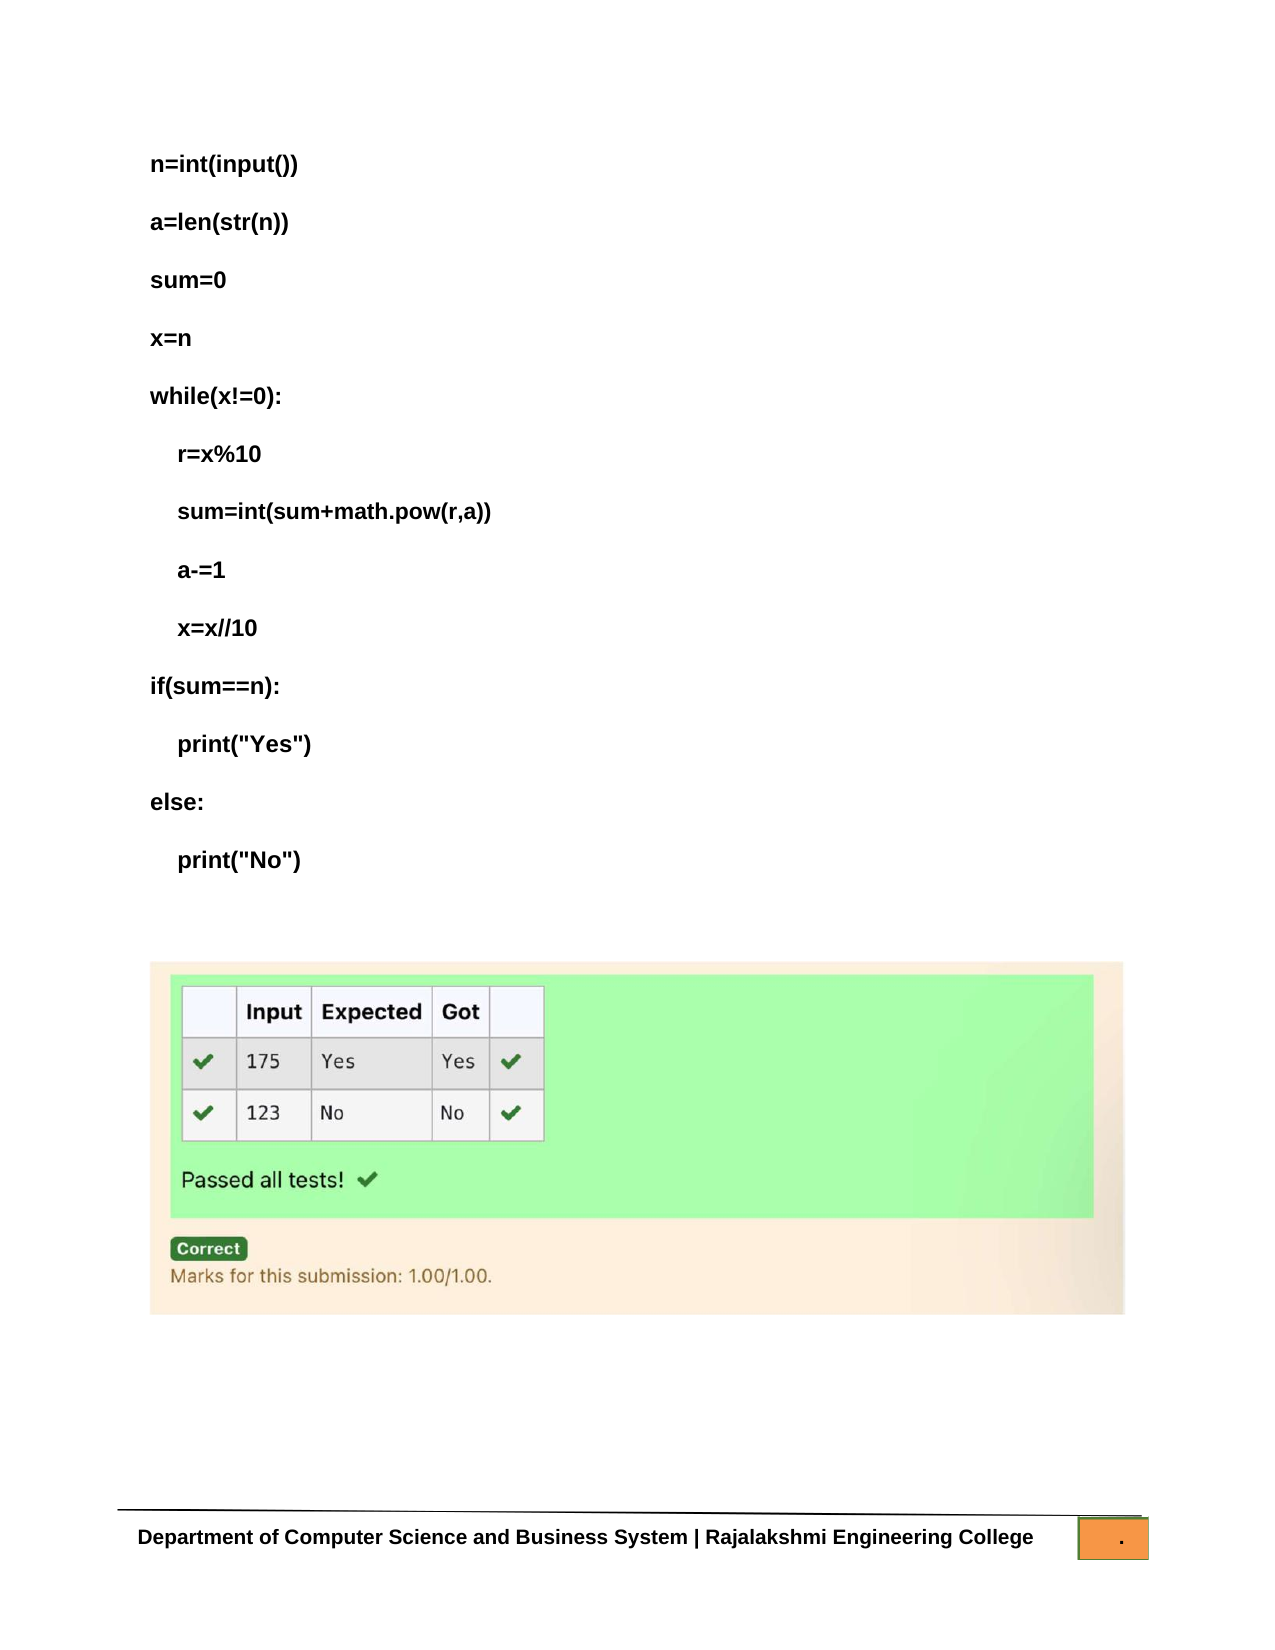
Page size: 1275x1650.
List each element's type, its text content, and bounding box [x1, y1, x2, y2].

picture [117, 1509, 1149, 1560]
text sum=0 [150, 266, 1125, 294]
text else: [150, 788, 1125, 816]
text print("No") [177, 846, 1125, 873]
text x=x//10 [177, 614, 1125, 642]
text if(sum==n): [150, 672, 1125, 700]
text a=len(str(n)) [150, 208, 1125, 236]
text a-=1 [177, 556, 1125, 584]
text sum=int(sum+math.pow(r,a)) [177, 498, 1125, 524]
picture [149, 961, 1126, 1315]
text while(x!=0): [150, 382, 1125, 409]
text n=int(input()) [150, 150, 1125, 178]
text Department of Computer Science and Business System | Rajalakshmi Engineering College [137, 1524, 1073, 1548]
text x=n [150, 324, 1125, 352]
text print("Yes") [177, 730, 1125, 758]
text r=x%10 [177, 440, 1125, 468]
